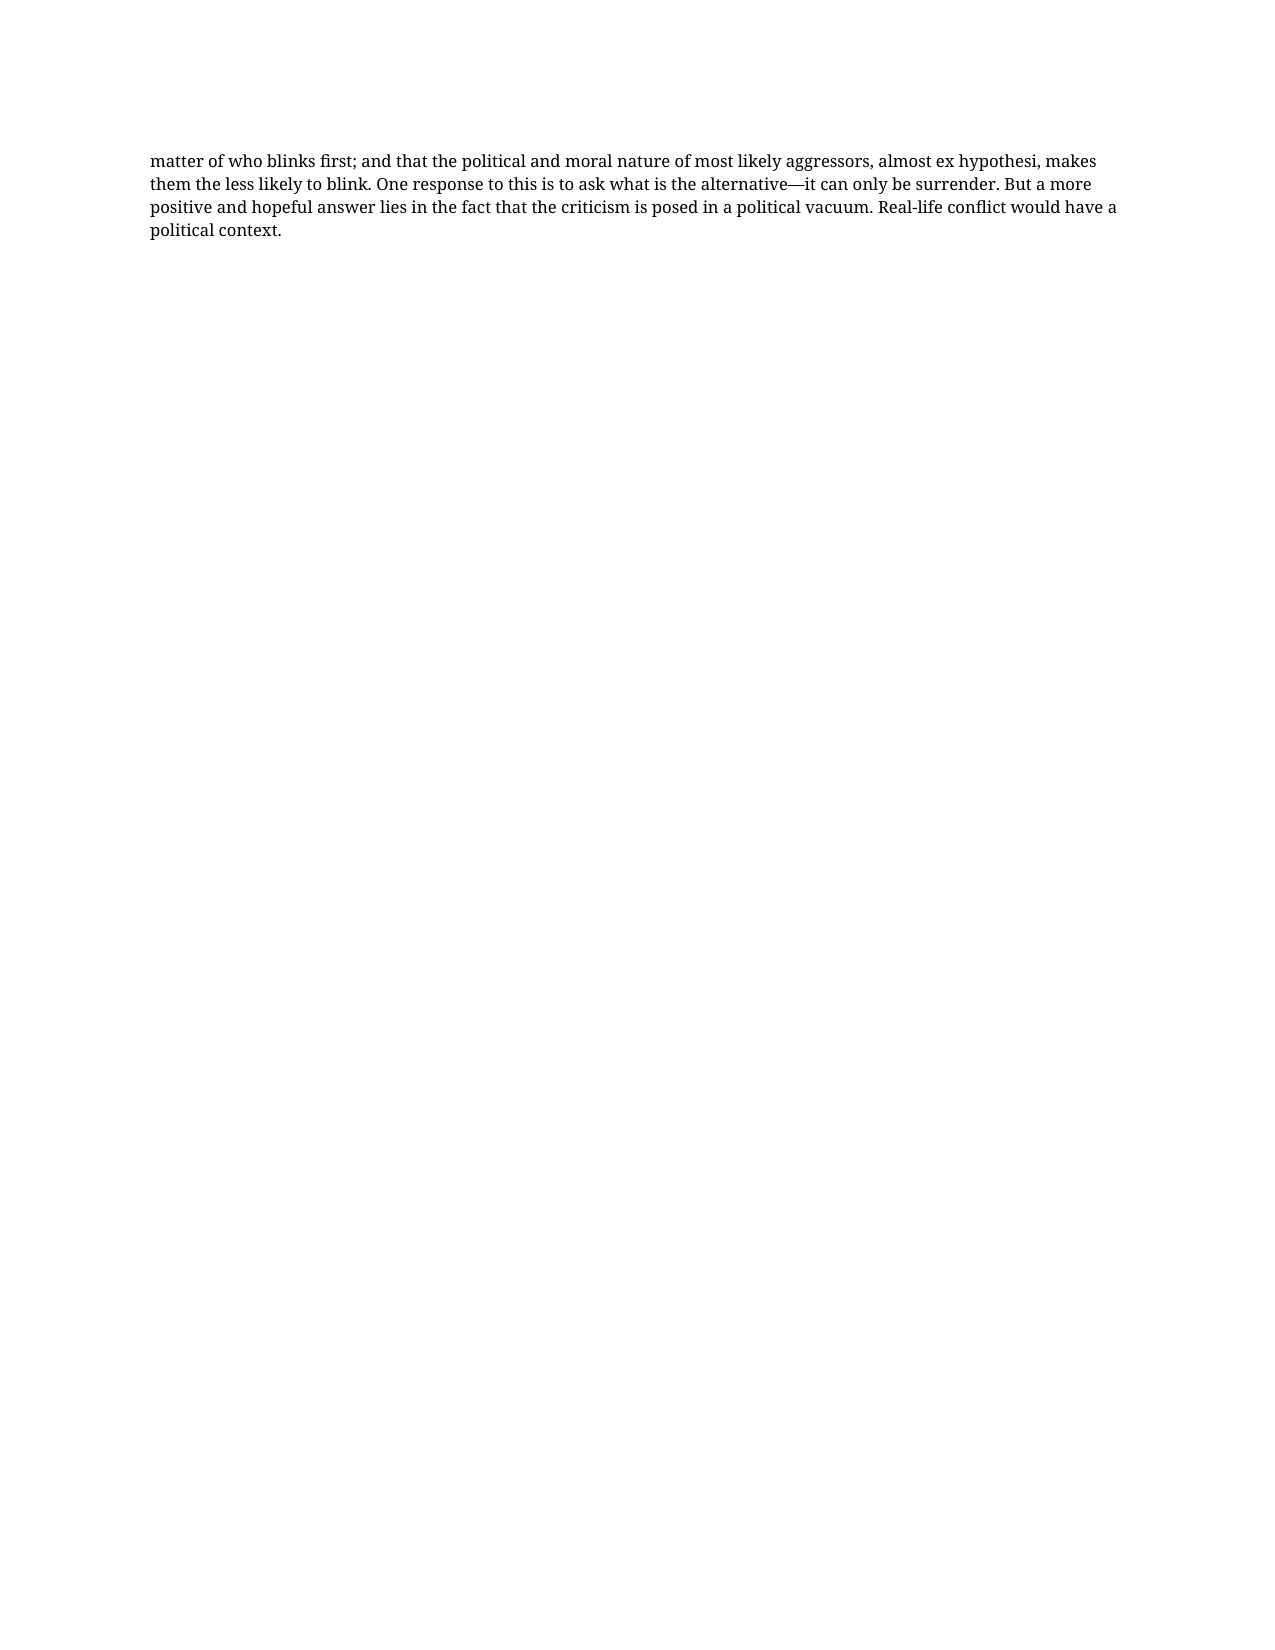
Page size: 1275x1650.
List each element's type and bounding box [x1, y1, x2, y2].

text [150, 150, 1125, 241]
